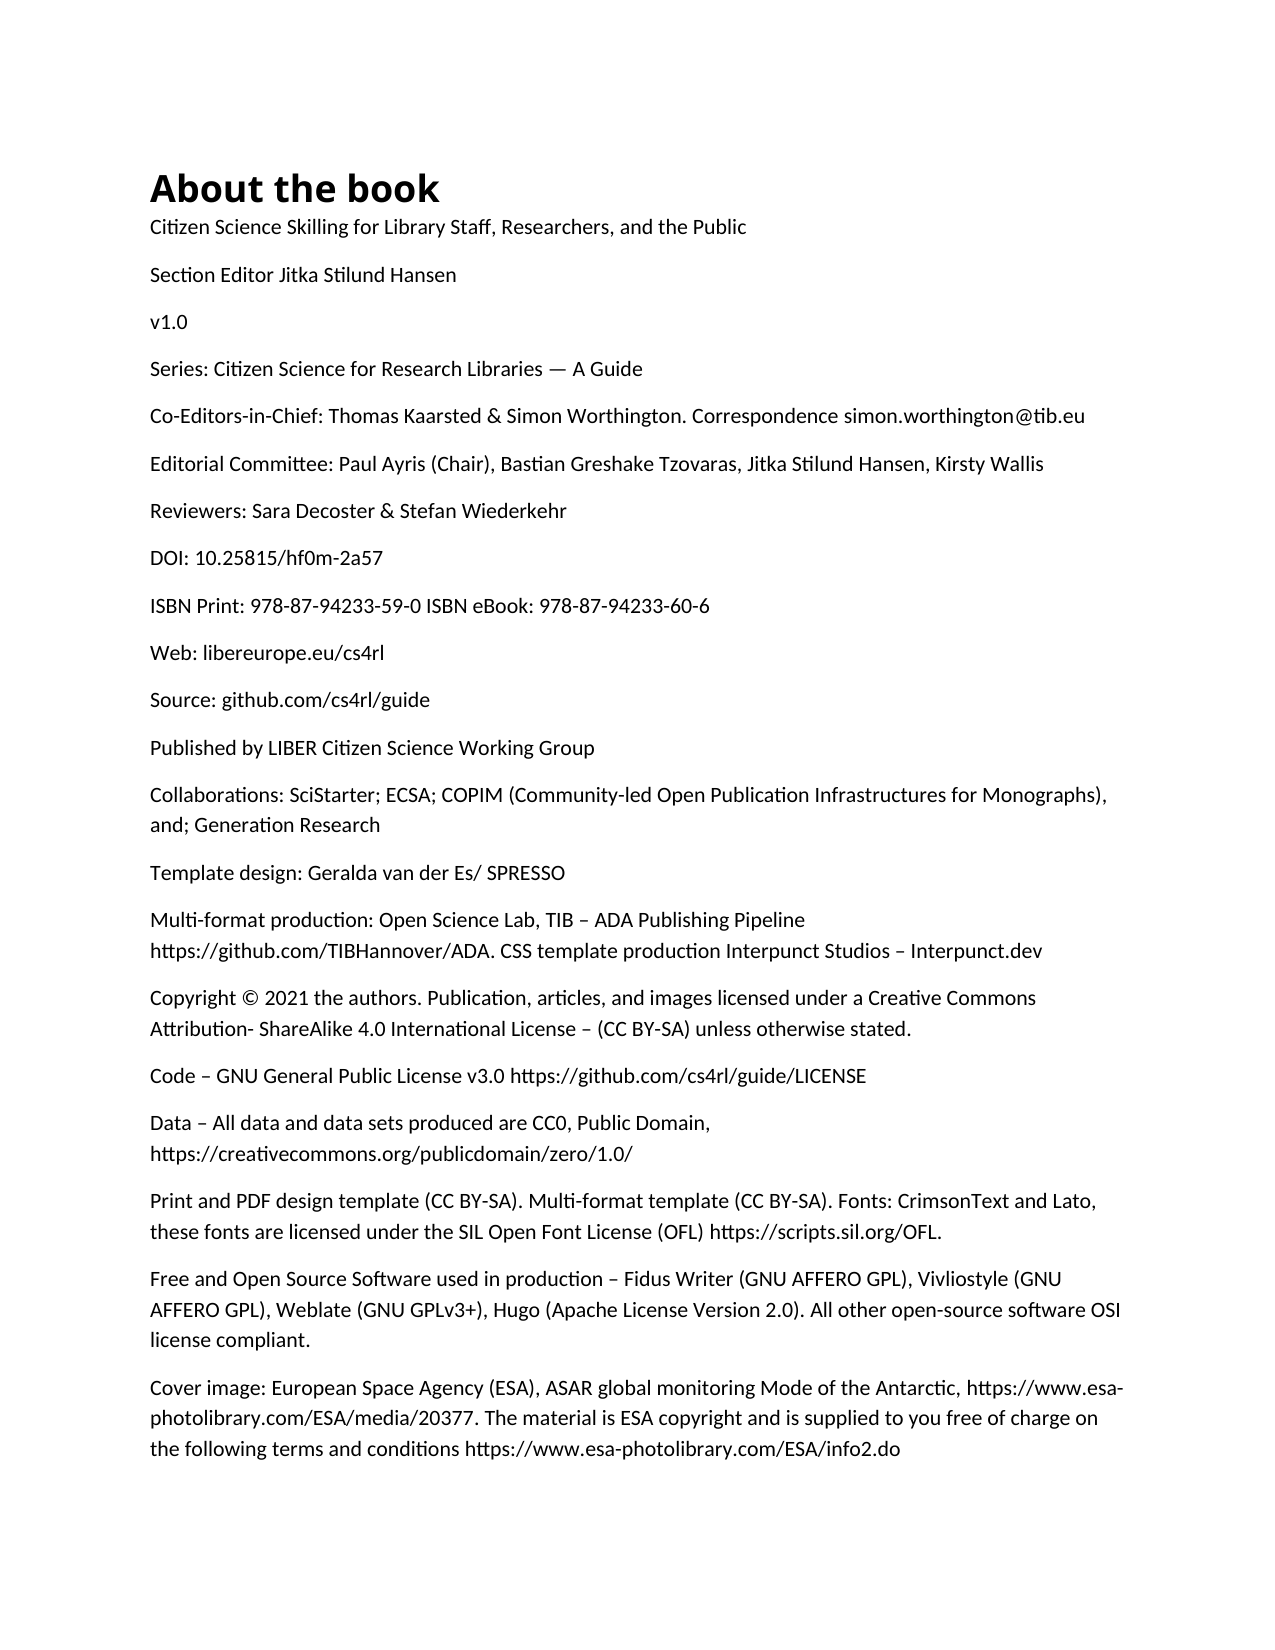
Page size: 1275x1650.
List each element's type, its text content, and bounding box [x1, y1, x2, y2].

subtitle About the book [150, 162, 1125, 213]
text DOI: 10.25815/hf0m-2a57 [150, 544, 1125, 571]
text Co-Editors-in-Chief: Thomas Kaarsted & Simon Worthington. Correspondence simon.worthington@tib.eu [150, 403, 1125, 429]
text Source: github.com/cs4rl/guide [150, 686, 1125, 713]
text Reviewers: Sara Decoster & Stefan Wiederkehr [150, 497, 1125, 524]
text Citizen Science Skilling for Library Staff, Researchers, and the Public [150, 213, 1125, 240]
text Multi-format production: Open Science Lab, TIB – ADA Publishing Pipeline https://github.com/TIBHannover/ADA. CSS template production Interpunct Studios – Interpunct.dev [150, 906, 1125, 963]
text Template design: Geralda van der Es/ SPRESSO [150, 859, 1125, 886]
text v1.0 [150, 308, 1125, 335]
text Published by LIBER Citizen Science Working Group [150, 734, 1125, 760]
text Data – All data and data sets produced are CC0, Public Domain, https://creativecommons.org/publicdomain/zero/1.0/ [150, 1109, 1125, 1167]
text Collaborations: SciStarter; ECSA; COPIM (Community-led Open Publication Infrastructures for Monographs), and; Generation Research [150, 781, 1125, 838]
text Copyright © 2021 the authors. Publication, articles, and images licensed under a Creative Commons Attribution- ShareAlike 4.0 International License – (CC BY-SA) unless otherwise stated. [150, 984, 1125, 1041]
text Web: libereurope.eu/cs4rl [150, 639, 1125, 666]
text Series: Citizen Science for Research Libraries — A Guide [150, 355, 1125, 382]
text ISBN Print: 978-87-94233-59-0 ISBN eBook: 978-87-94233-60-6 [150, 592, 1125, 618]
text Editorial Committee: Paul Ayris (Chair), Bastian Greshake Tzovaras, Jitka Stilund Hansen, Kirsty Wallis [150, 450, 1125, 477]
text Code – GNU General Public License v3.0 https://github.com/cs4rl/guide/LICENSE [150, 1062, 1125, 1089]
text Section Editor Jitka Stilund Hansen [150, 261, 1125, 287]
